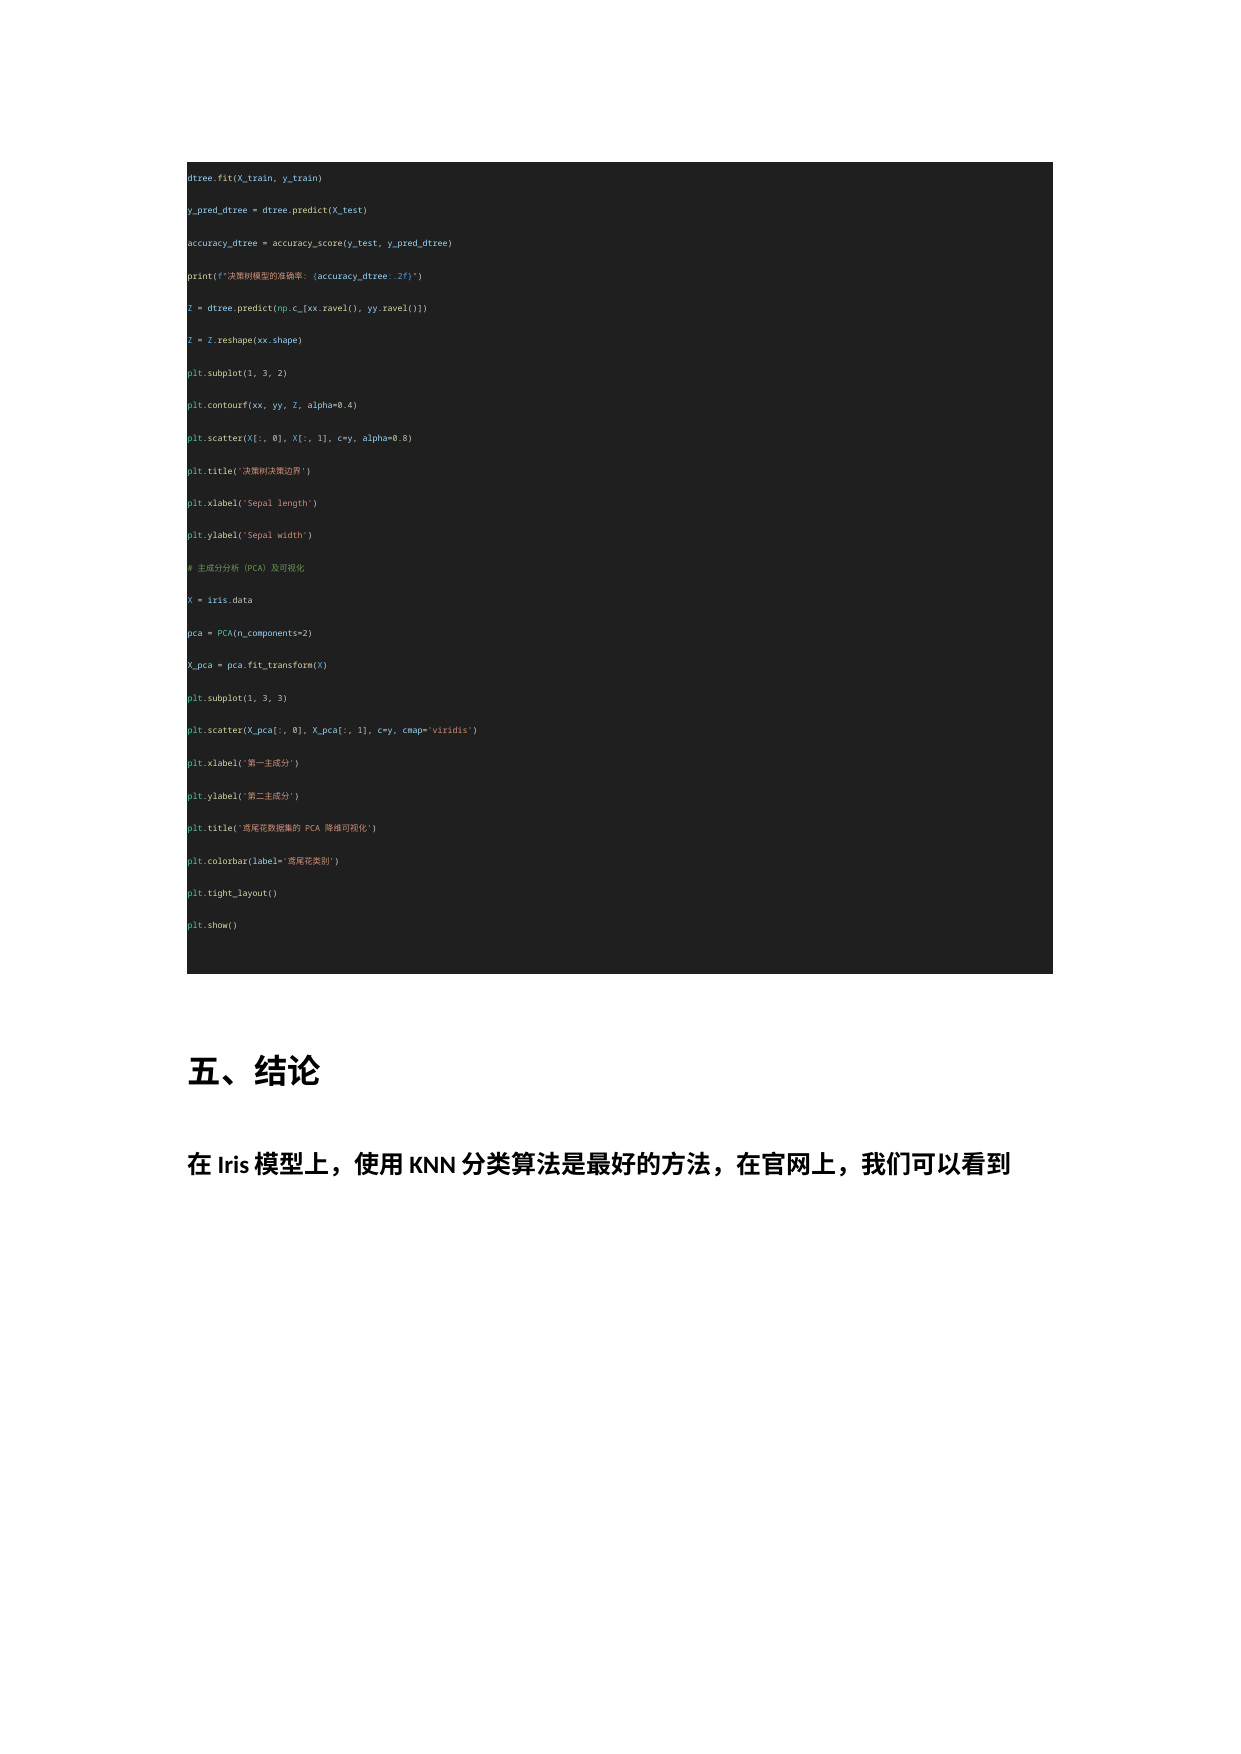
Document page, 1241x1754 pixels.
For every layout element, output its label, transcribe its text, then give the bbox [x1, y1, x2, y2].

text plt.xlabel('Sepal length') [187, 487, 1053, 519]
text dtree.fit(X_train, y_train) [187, 162, 1053, 194]
text accuracy_dtree = accuracy_score(y_test, y_pred_dtree) [187, 227, 1053, 259]
text plt.show() [187, 909, 1053, 942]
text plt.xlabel('第一主成分') [187, 747, 1053, 779]
text plt.tight_layout() [187, 877, 1053, 909]
text y_pred_dtree = dtree.predict(X_test) [187, 194, 1053, 227]
text plt.subplot(1, 3, 2) [187, 357, 1053, 389]
text plt.ylabel('第二主成分') [187, 779, 1053, 812]
text plt.colorbar(label='鸢尾花类别') [187, 844, 1053, 877]
text plt.ylabel('Sepal width') [187, 519, 1053, 552]
text X = iris.data [187, 584, 1053, 617]
text pca = PCA(n_components=2) [187, 617, 1053, 649]
text # 主成分分析（PCA）及可视化 [187, 552, 1053, 584]
list 在Iris模型上，使用KNN分类算法是最好的方法，在官网上，我们可以看到 [187, 1130, 1053, 1195]
text plt.title('决策树决策边界') [187, 454, 1053, 487]
text Z = dtree.predict(np.c_[xx.ravel(), yy.ravel()]) [187, 292, 1053, 324]
text plt.scatter(X_pca[:, 0], X_pca[:, 1], c=y, cmap='viridis') [187, 714, 1053, 747]
text plt.contourf(xx, yy, Z, alpha=0.4) [187, 389, 1053, 422]
subtitle 结论 [187, 1036, 1053, 1101]
text print(f"决策树模型的准确率: {accuracy_dtree:.2f}") [187, 259, 1053, 292]
text plt.scatter(X[:, 0], X[:, 1], c=y, alpha=0.8) [187, 422, 1053, 454]
text plt.title('鸢尾花数据集的 PCA 降维可视化') [187, 812, 1053, 844]
text plt.subplot(1, 3, 3) [187, 682, 1053, 714]
text X_pca = pca.fit_transform(X) [187, 649, 1053, 682]
text Z = Z.reshape(xx.shape) [187, 324, 1053, 357]
